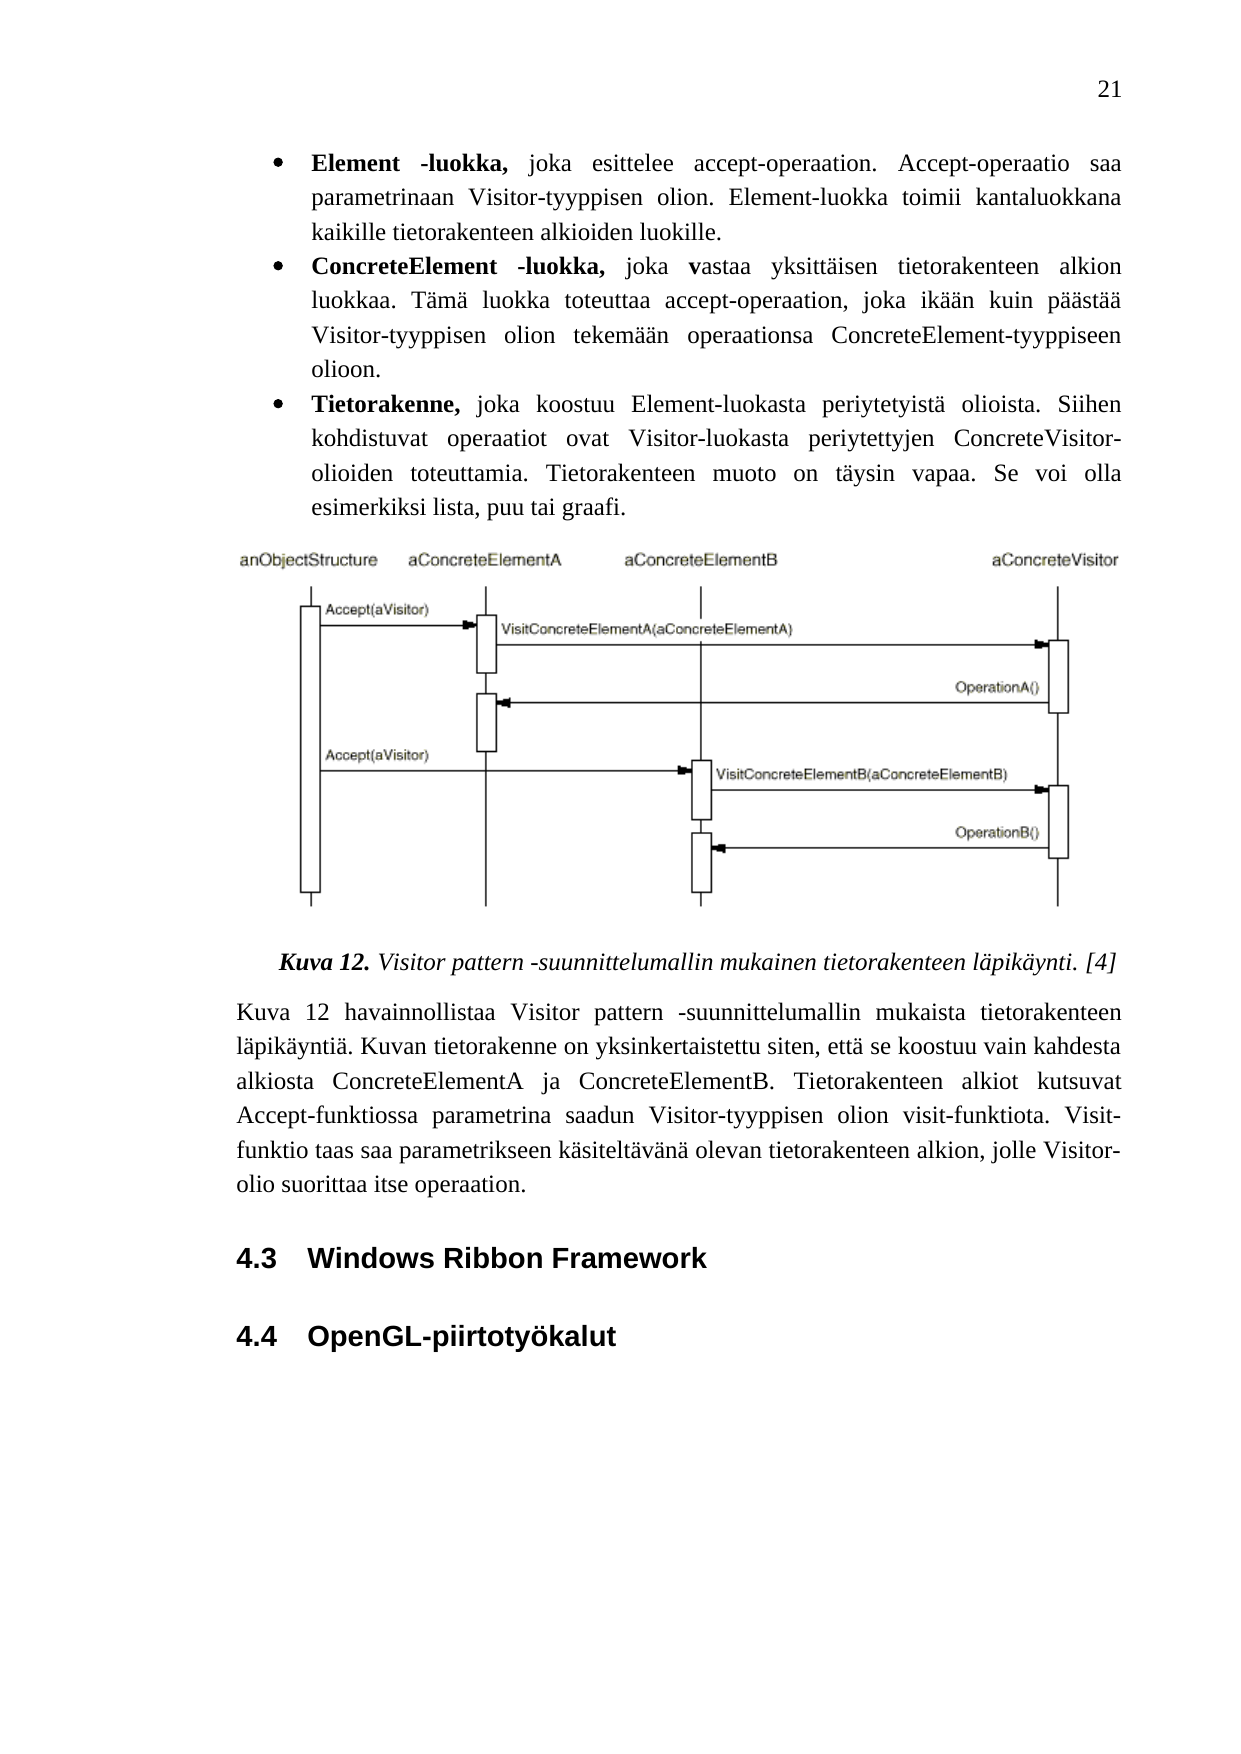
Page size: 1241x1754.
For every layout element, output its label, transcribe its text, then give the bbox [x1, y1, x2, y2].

text Kuva 12 havainnollistaa Visitor pattern -suunnittelumallin mukaista tietorakenteen läpikäyntiä. Kuvan tietorakenne on yksinkertaistettu siten, että se koostuu vain kahdesta alkiosta ConcreteElementA ja ConcreteElementB. Tietorakenteen alkiot kutsuvat Accept-funktiossa parametrina saadun Visitor-tyyppisen olion visit-funktiota. Visit-funktio taas saa parametrikseen käsiteltävänä olevan tietorakenteen alkion, jolle Visitor-olio suorittaa itse operaation. [236, 997, 1122, 1198]
subtitle OpenGL-piirtotyökalut [236, 1319, 1122, 1353]
list Element -luokka, joka esittelee accept-operaation. Accept-operaatio saa parametrinaan Visitor-tyyppisen olion. Element-luokka toimii kantaluokkana kaikille tietorakenteen alkioiden luokille. [274, 148, 1122, 245]
subtitle Windows Ribbon Framework [236, 1241, 1122, 1275]
list Tietorakenne, joka koostuu Element-luokasta periytetyistä olioista. Siihen kohdistuvat operaatiot ovat Visitor-luokasta periytettyjen ConcreteVisitor-olioiden toteuttamia. Tietorakenteen muoto on täysin vapaa. Se voi olla esimerkiksi lista, puu tai graafi. [274, 389, 1122, 521]
text Visitor pattern -suunnittelumallin mukainen tietorakenteen läpikäynti. [4] [273, 947, 1122, 976]
list ConcreteElement -luokka, joka vastaa yksittäisen tietorakenteen alkion luokkaa. Tämä luokka toteuttaa accept-operaation, joka ikään kuin päästää Visitor-tyyppisen olion tekemään operaationsa ConcreteElement-tyyppiseen olioon. [274, 251, 1122, 383]
picture [236, 551, 1123, 917]
